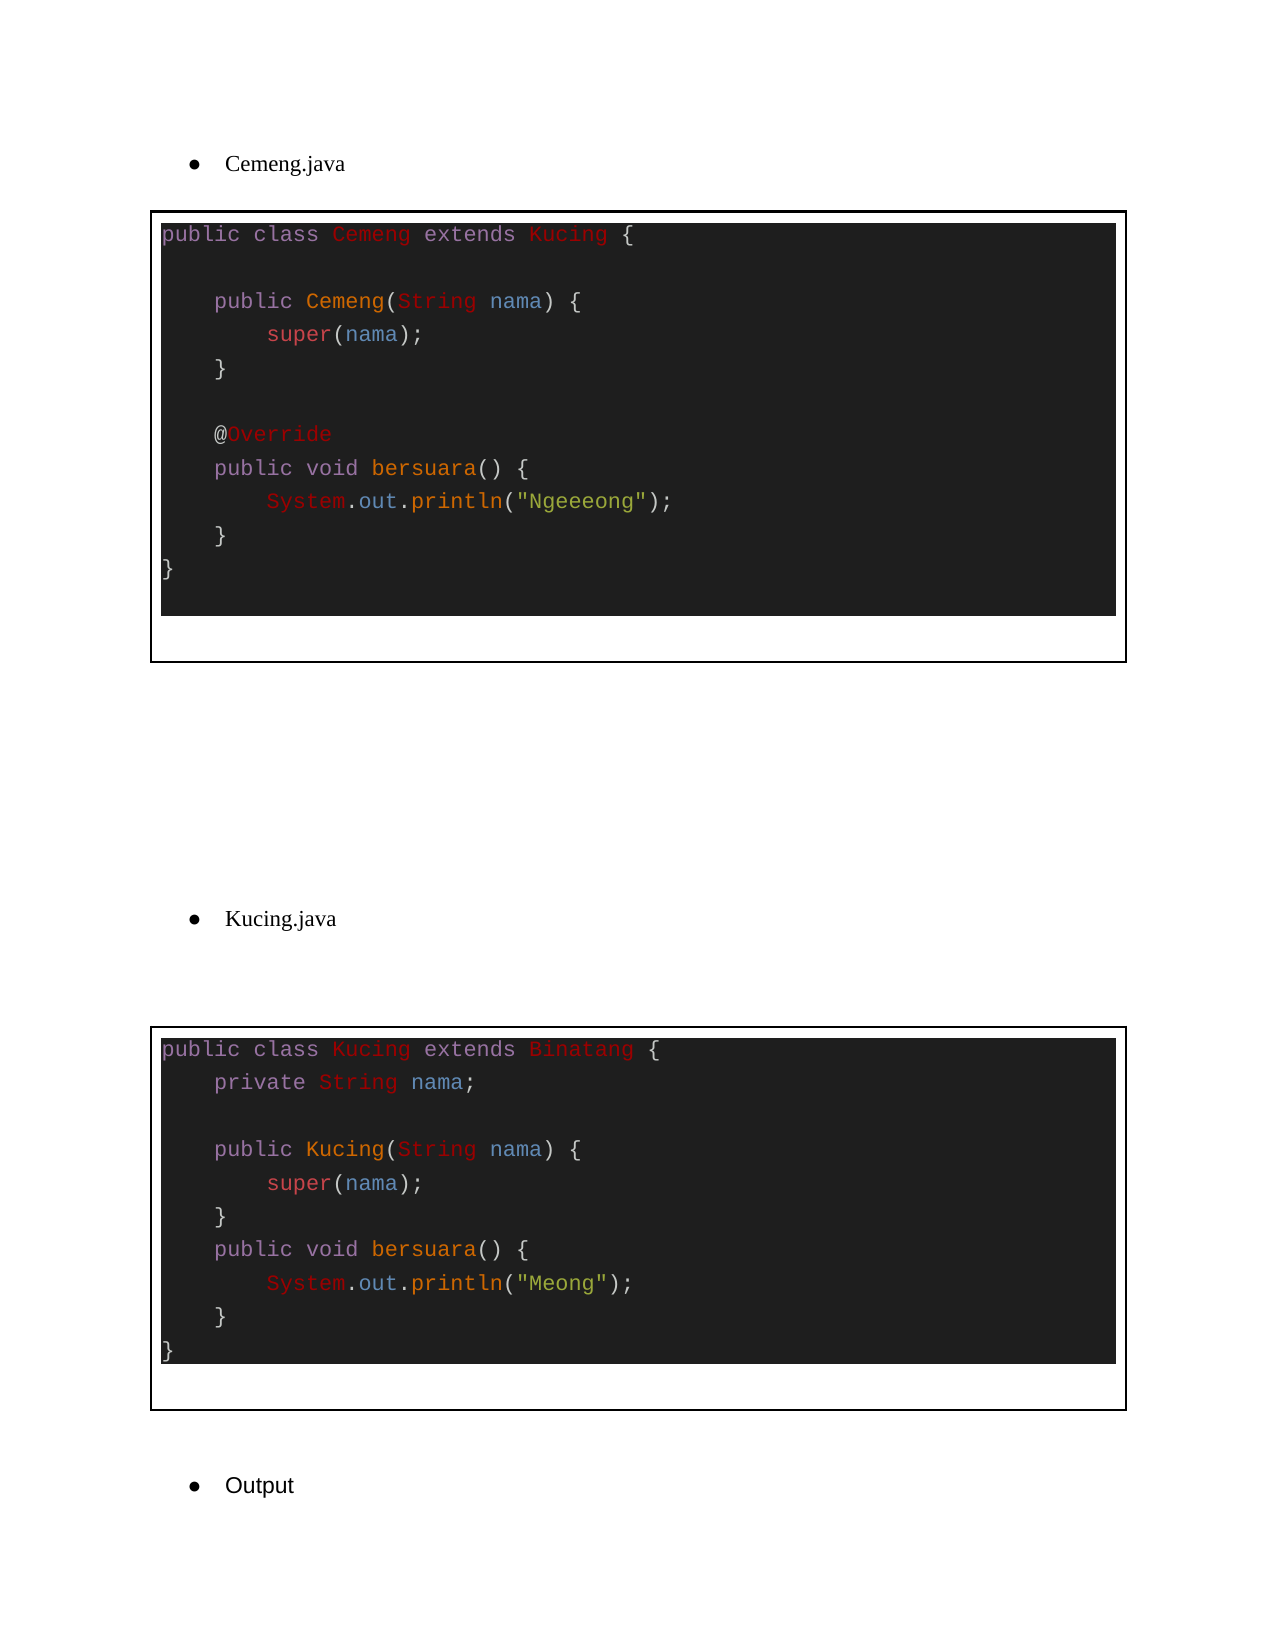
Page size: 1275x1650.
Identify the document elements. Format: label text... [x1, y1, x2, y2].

list Kucing.java [187, 905, 1125, 931]
list Cemeng.java [187, 150, 1125, 176]
list Output [187, 1472, 1125, 1498]
table_header public class Kucing extends Binatang { private String nama; public Kucing(String nama) { super(nama); } public void bersuara() { System.out.println("Meong"); } } [152, 1028, 1125, 1409]
table_header public class Cemeng extends Kucing { public Cemeng(String nama) { super(nama); } @Override public void bersuara() { System.out.println("Ngeeeong"); } } [152, 213, 1125, 661]
